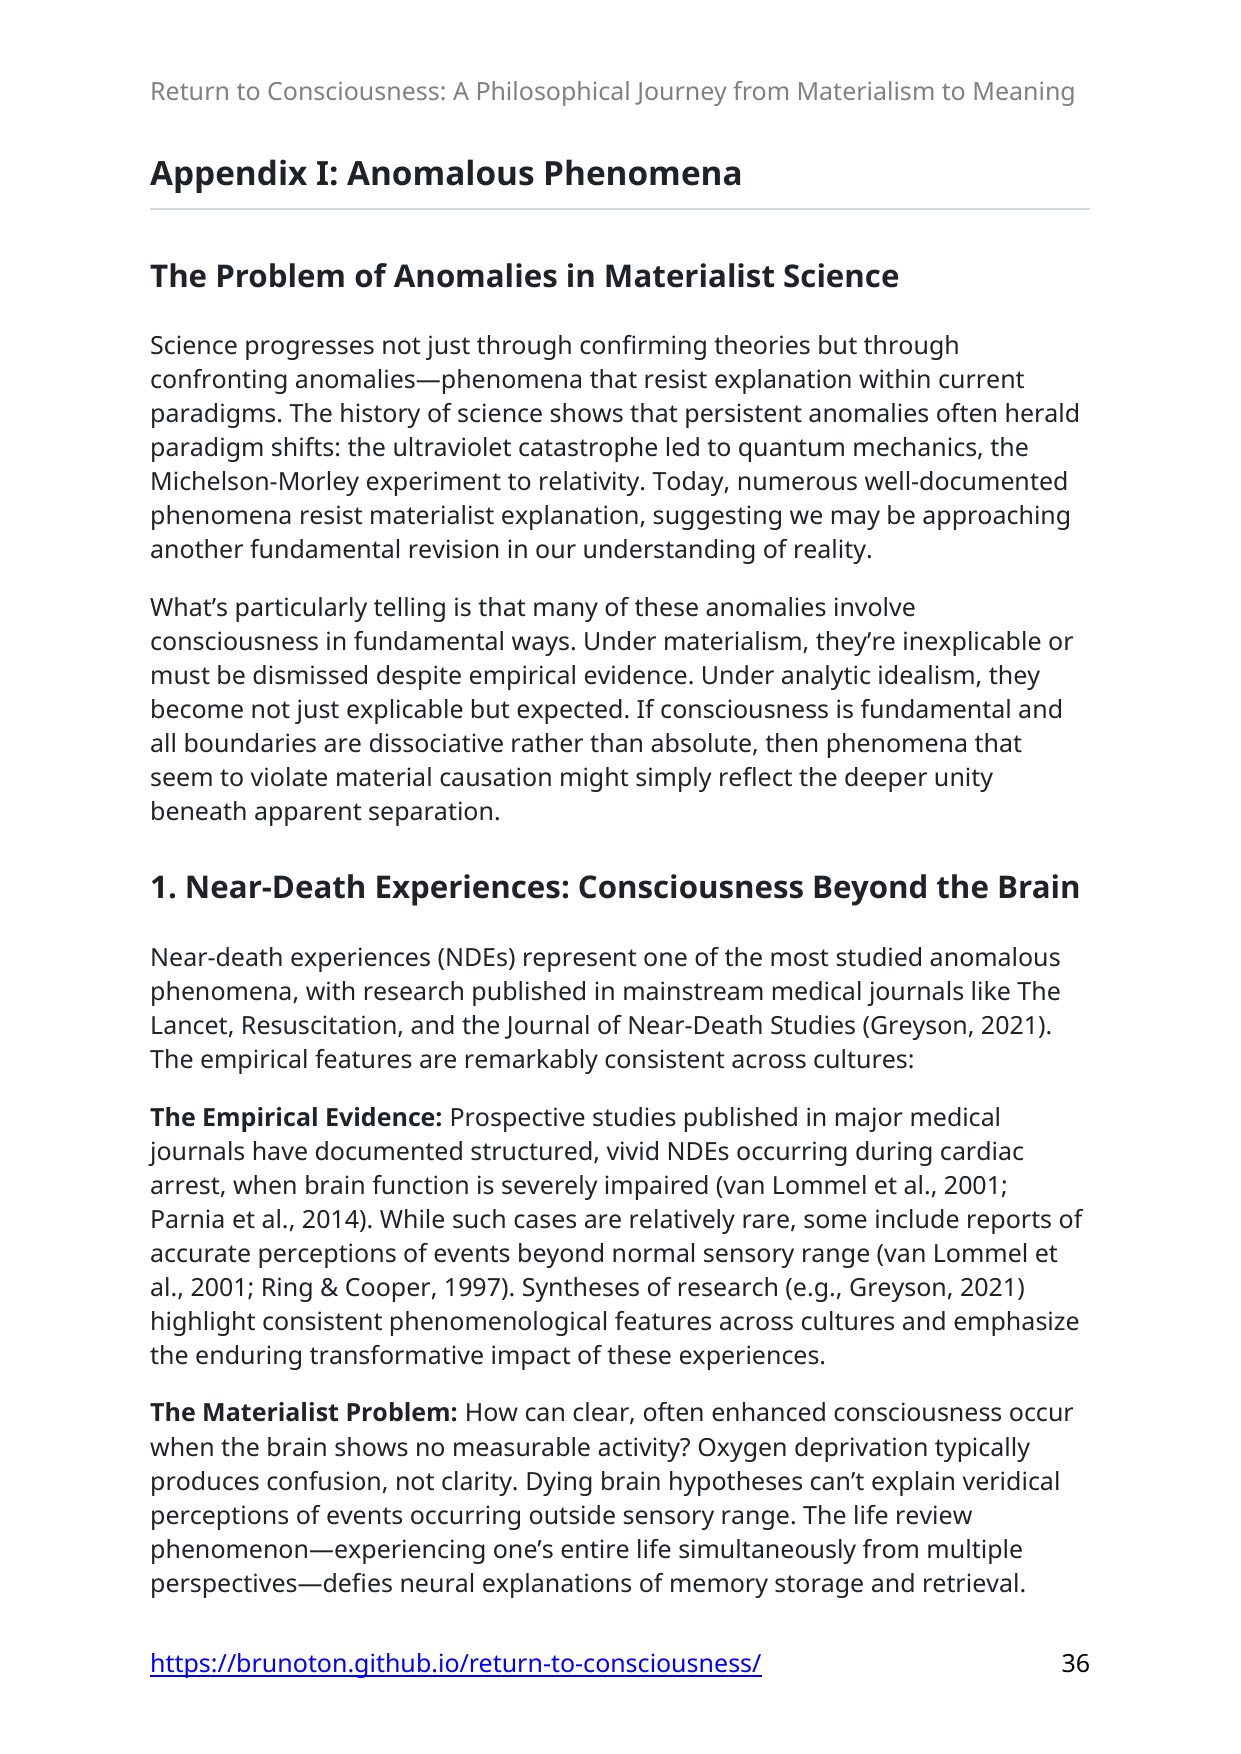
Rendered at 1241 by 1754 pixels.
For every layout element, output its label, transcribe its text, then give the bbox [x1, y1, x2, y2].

subtitle 1. Near-Death Experiences: Consciousness Beyond the Brain [150, 866, 1090, 908]
text The Empirical Evidence: Prospective studies published in major medical journals have documented structured, vivid NDEs occurring during cardiac arrest, when brain function is severely impaired (van Lommel et al., 2001; Parnia et al., 2014). While such cases are relatively rare, some include reports of accurate perceptions of events beyond normal sensory range (van Lommel et al., 2001; Ring & Cooper, 1997). Syntheses of research (e.g., Greyson, 2021) highlight consistent phenomenological features across cultures and emphasize the enduring transformative impact of these experiences. [150, 1099, 1090, 1372]
text Near-death experiences (NDEs) represent one of the most studied anomalous phenomena, with research published in mainstream medical journals like The Lancet, Resuscitation, and the Journal of Near-Death Studies (Greyson, 2021). The empirical features are remarkably consistent across cultures: [150, 939, 1090, 1076]
text What’s particularly telling is that many of these anomalies involve consciousness in fundamental ways. Under materialism, they’re inexplicable or must be dismissed despite empirical evidence. Under analytic idealism, they become not just explicable but expected. If consciousness is fundamental and all boundaries are dissociative rather than absolute, then phenomena that seem to violate material causation might simply reflect the deeper unity beneath apparent separation. [150, 589, 1090, 828]
text The Materialist Problem: How can clear, often enhanced consciousness occur when the brain shows no measurable activity? Oxygen deprivation typically produces confusion, not clarity. Dying brain hypotheses can’t explain veridical perceptions of events occurring outside sensory range. The life review phenomenon—experiencing one’s entire life simultaneously from multiple perspectives—defies neural explanations of memory storage and retrieval. [150, 1395, 1090, 1599]
subtitle Appendix I: Anomalous Phenomena [150, 150, 1090, 208]
subtitle The Problem of Anomalies in Materialist Science [150, 254, 1090, 296]
text Science progresses not just through confirming theories but through confronting anomalies—phenomena that resist explanation within current paradigms. The history of science shows that persistent anomalies often herald paradigm shifts: the ultraviolet catastrophe led to quantum mechanics, the Michelson-Morley experiment to relativity. Today, numerous well-documented phenomena resist materialist explanation, suggesting we may be approaching another fundamental revision in our understanding of reality. [150, 328, 1090, 566]
